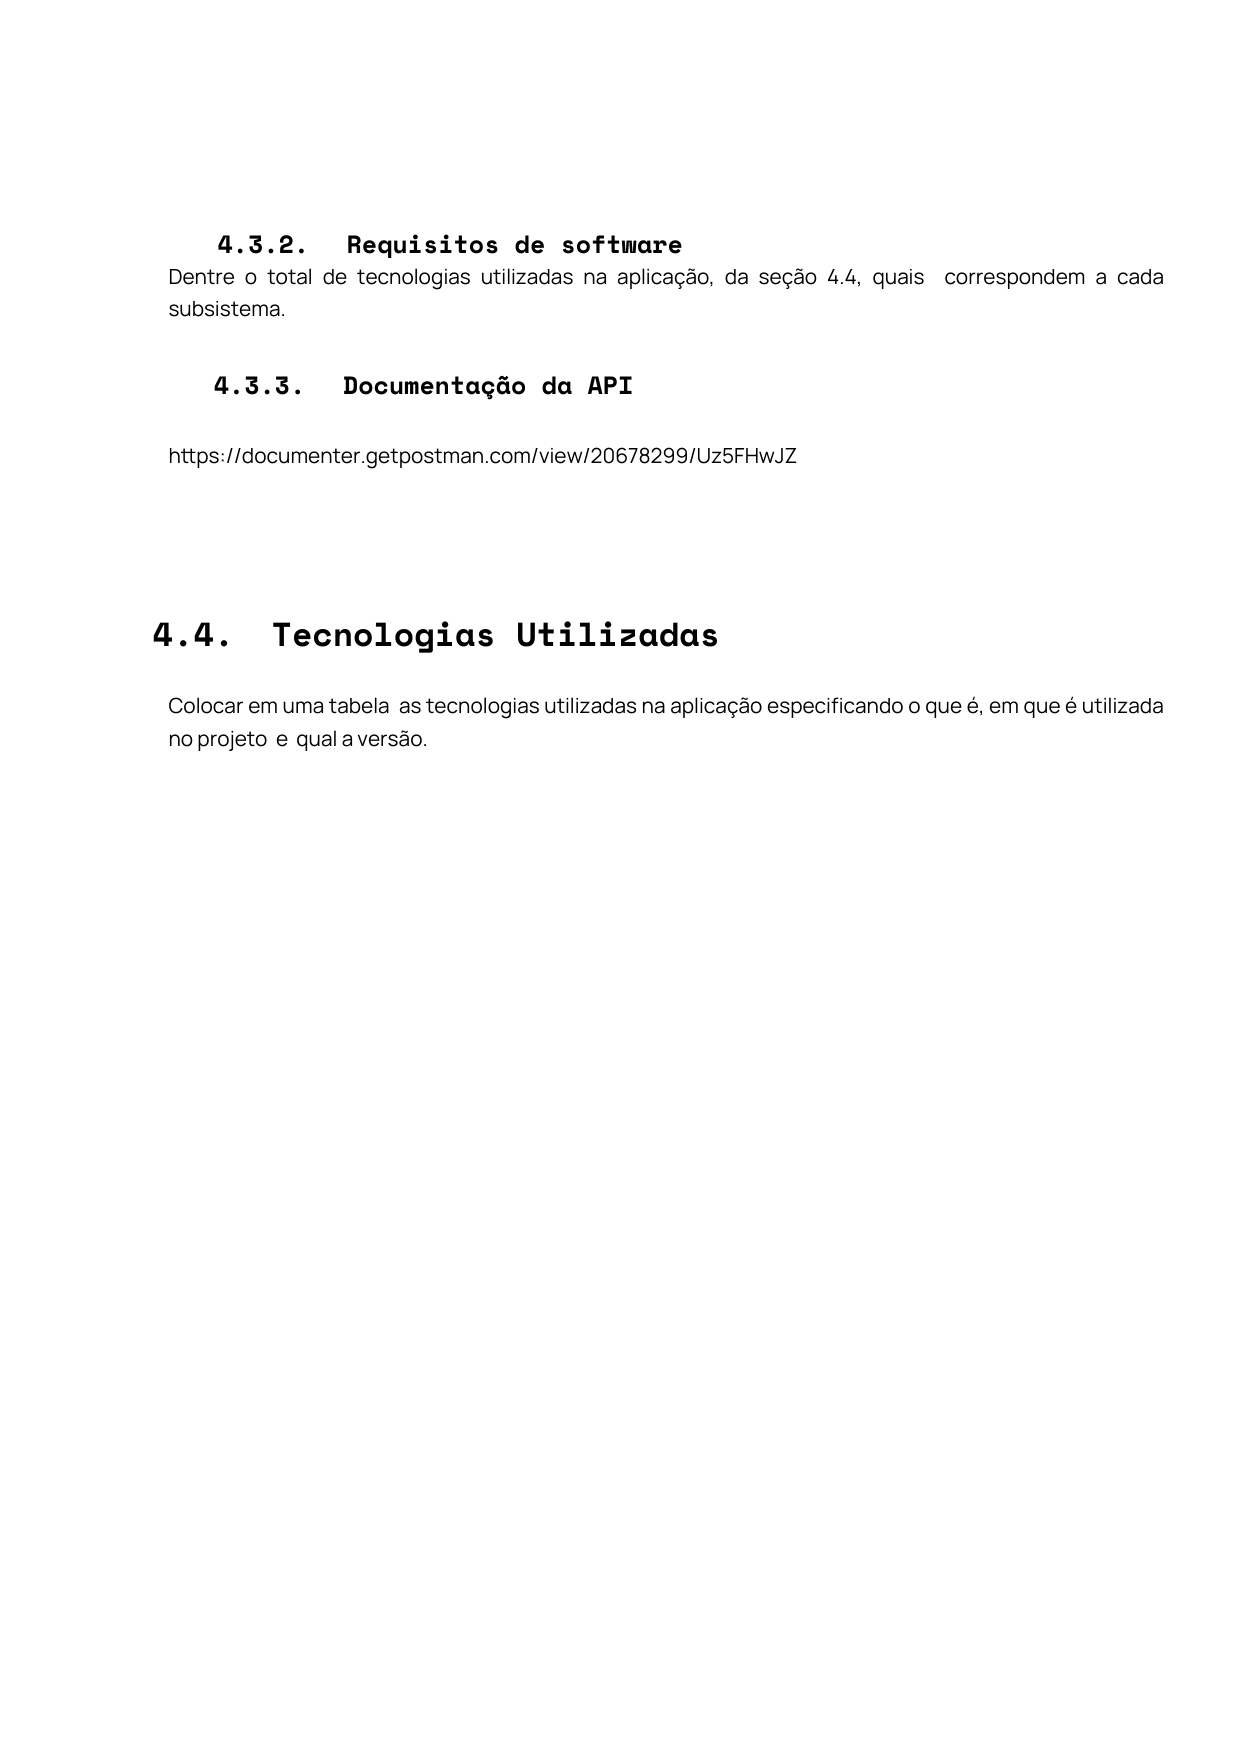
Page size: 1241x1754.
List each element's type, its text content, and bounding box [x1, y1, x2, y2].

text https://documenter.getpostman.com/view/20678299/Uz5FHwJZ [168, 441, 1165, 470]
subtitle Tecnologias Utilizadas [234, 609, 1165, 659]
list Documentação da API [305, 366, 1165, 403]
text Dentre o total de tecnologias utilizadas na aplicação, da seção 4.4, quais correspondem a cada subsistema. [168, 262, 1165, 323]
text Colocar em uma tabela as tecnologias utilizadas na aplicação especificando o que é, em que é utilizada no projeto e qual a versão. [168, 691, 1165, 752]
subtitle Requisitos de software [309, 225, 1165, 262]
